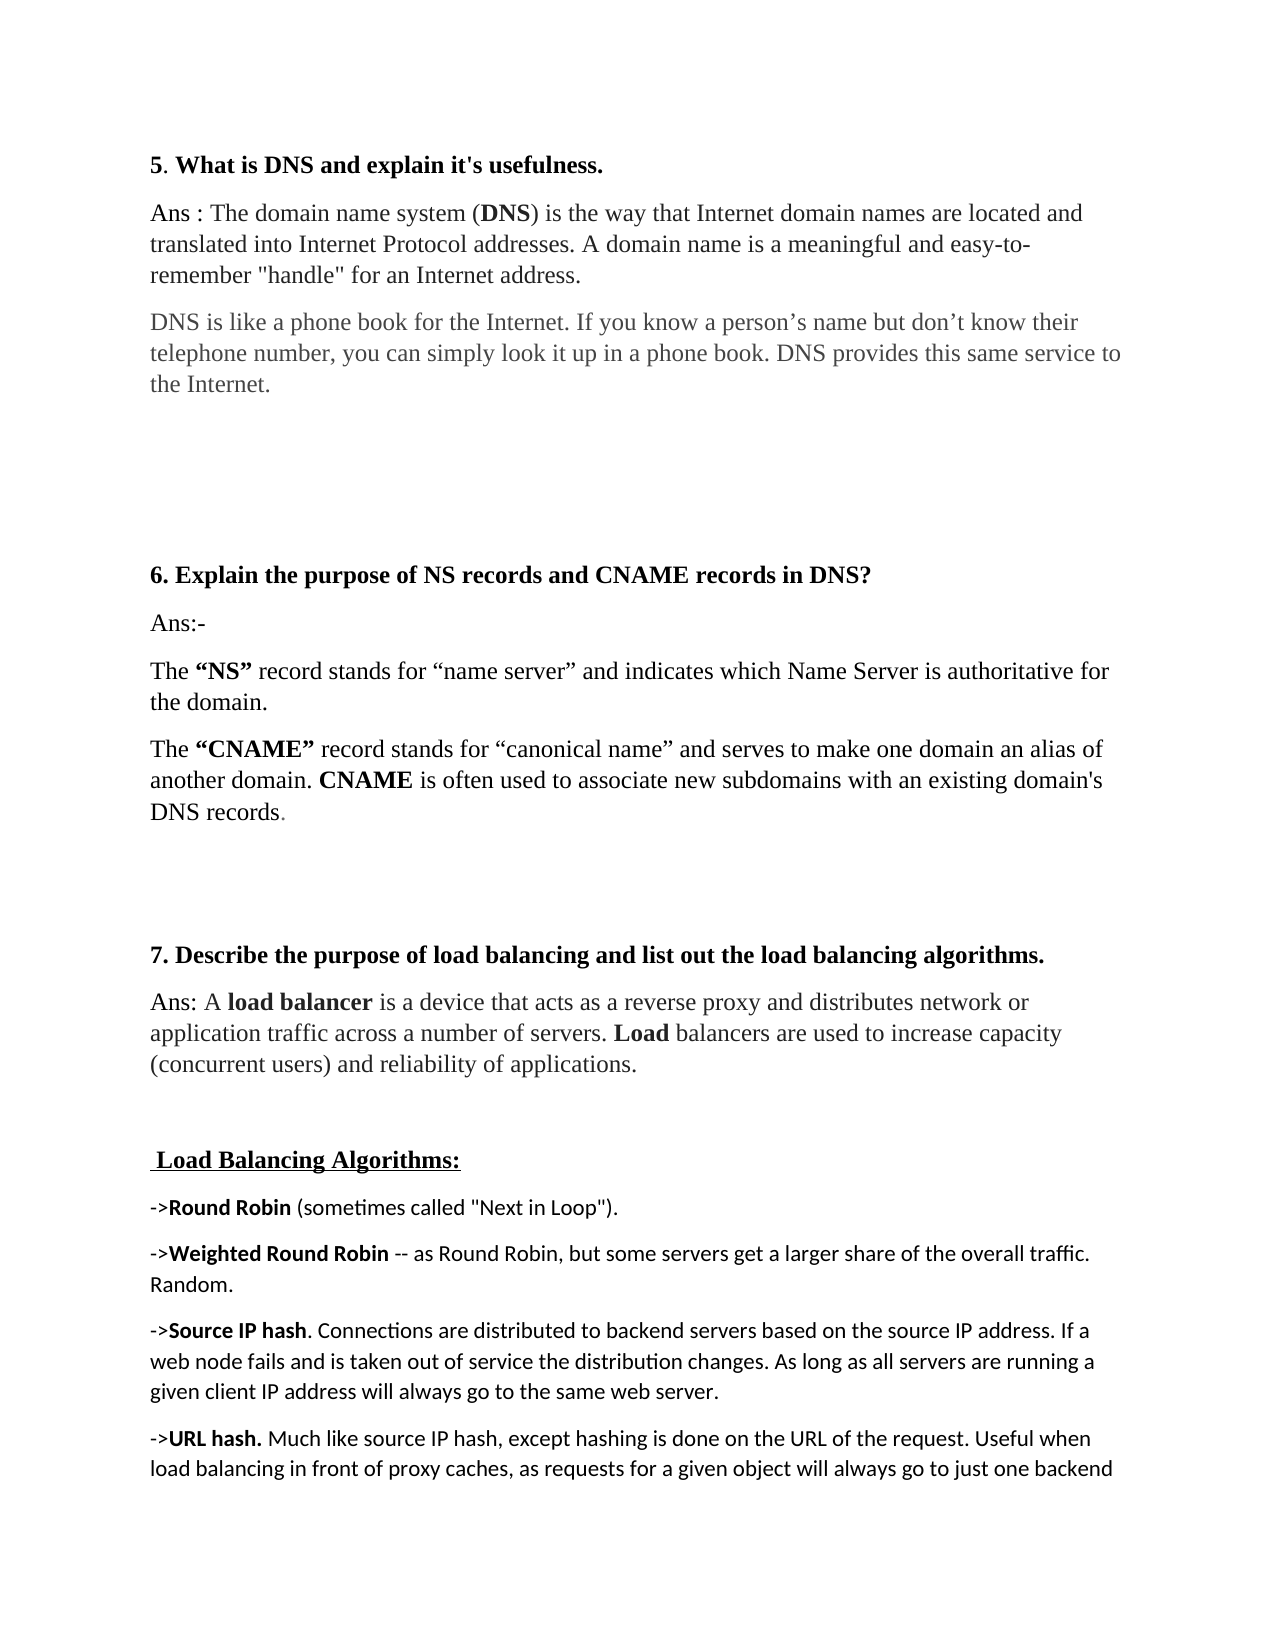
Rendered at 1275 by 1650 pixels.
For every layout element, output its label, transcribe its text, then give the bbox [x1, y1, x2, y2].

text Ans: A load balancer is a device that acts as a reverse proxy and distributes network or application traffic across a number of servers. Load balancers are used to increase capacity (concurrent users) and reliability of applications. [150, 987, 1125, 1078]
text Ans : The domain name system (DNS) is the way that Internet domain names are located and translated into Internet Protocol addresses. A domain name is a meaningful and easy-to-remember "handle" for an Internet address. [150, 198, 1125, 288]
text ->Round Robin (sometimes called "Next in Loop"). [150, 1193, 1125, 1221]
text The “CNAME” record stands for “canonical name” and serves to make one domain an alias of another domain. CNAME is often used to associate new subdomains with an existing domain's DNS records. [150, 734, 1125, 825]
text 7. Describe the purpose of load balancing and list out the load balancing algorithms. [150, 940, 1125, 968]
text Load Balancing Algorithms: [150, 1145, 1125, 1174]
text 6. Explain the purpose of NS records and CNAME records in DNS? [150, 560, 1125, 589]
text ->Source IP hash. Connections are distributed to backend servers based on the source IP address. If a web node fails and is taken out of service the distribution changes. As long as all servers are running a given client IP address will always go to the same web server. [150, 1317, 1125, 1405]
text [150, 1424, 1125, 1482]
text Ans:- [150, 608, 1125, 637]
text 5. What is DNS and explain it's usefulness. [150, 150, 1125, 179]
text The “NS” record stands for “name server” and indicates which Name Server is authoritative for the domain. [150, 656, 1125, 716]
text ->Weighted Round Robin -- as Round Robin, but some servers get a larger share of the overall traffic. Random. [150, 1239, 1125, 1298]
text DNS is like a phone book for the Internet. If you know a person’s name but don’t know their telephone number, you can simply look it up in a phone book. DNS provides this same service to the Internet. [150, 307, 1125, 398]
